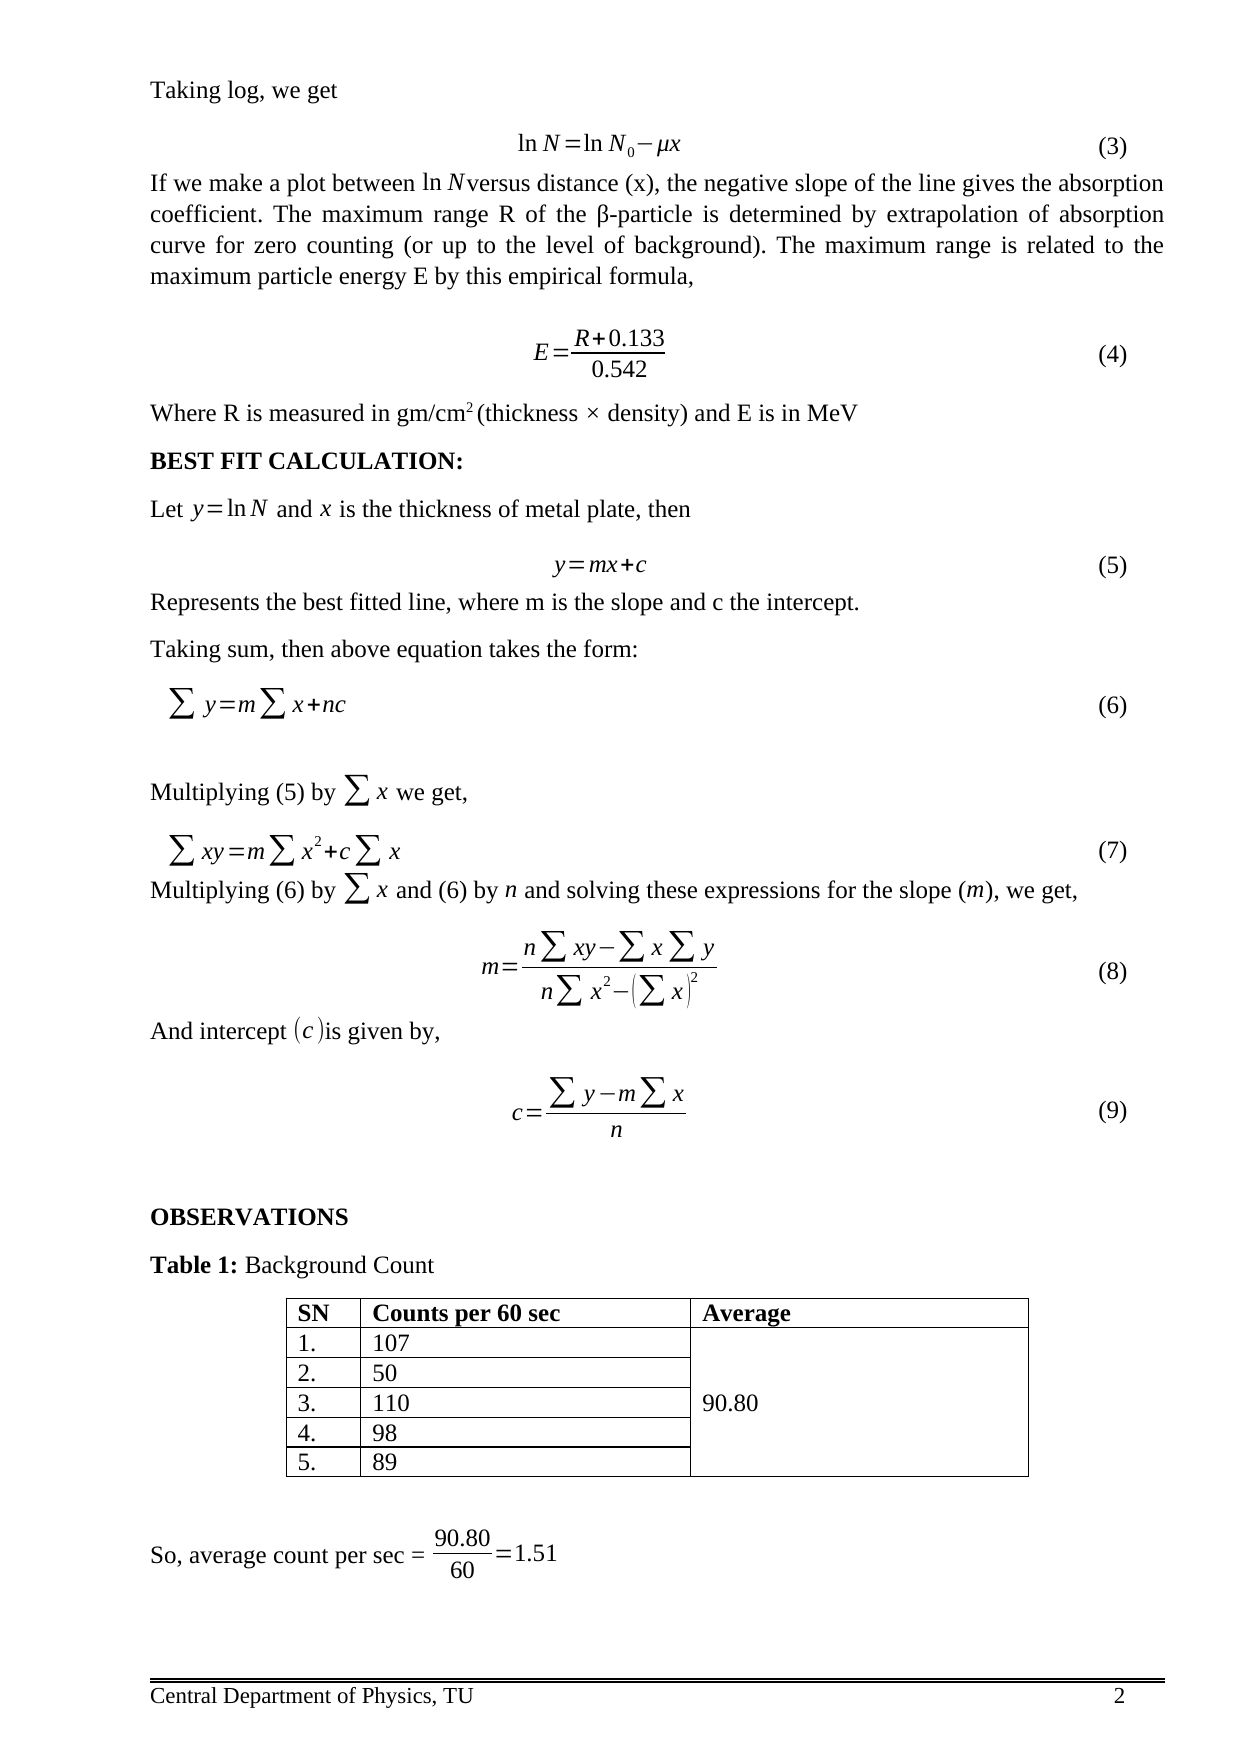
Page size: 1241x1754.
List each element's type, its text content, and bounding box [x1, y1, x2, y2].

text Let and is the thickness of metal plate, then [150, 494, 1165, 523]
table_header [1049, 1064, 1164, 1154]
text If we make a plot between versus distance (x), the negative slope of the line gives the absorption coefficient. The maximum range R of the β-particle is determined by extrapolation of absorption curve for zero counting (or up to the level of background). The maximum range is related to the maximum particle energy E by this empirical formula, [150, 168, 1165, 289]
text And intercept is given by, [150, 1015, 1165, 1045]
table_header [150, 1064, 1049, 1154]
table_header [150, 925, 1049, 1015]
text OBSERVATIONS [150, 1202, 1165, 1231]
table_header [1049, 682, 1164, 727]
table_header [1049, 542, 1164, 587]
table_cell 89 [361, 1448, 690, 1476]
table_cell 110 [361, 1388, 690, 1417]
table_header [1049, 309, 1164, 398]
table_header Average [691, 1299, 1028, 1327]
table_cell 107 [361, 1328, 690, 1357]
table_cell 90.80 [691, 1328, 1028, 1476]
table_cell [287, 1388, 360, 1417]
table_header [1049, 123, 1164, 168]
table_cell [287, 1418, 360, 1446]
text Table 1: Background Count [150, 1250, 1165, 1278]
table_header [150, 123, 1049, 168]
table_header [150, 542, 1049, 587]
table_cell 98 [361, 1418, 690, 1446]
text Represents the best fitted line, where m is the slope and c the intercept. [150, 587, 1165, 615]
text Multiplying (5) by we get, [150, 774, 1165, 808]
text Taking sum, then above equation takes the form: [150, 634, 1165, 663]
table_header [1049, 925, 1164, 1015]
table_header [150, 682, 1049, 727]
table_cell [287, 1358, 360, 1387]
table_cell [287, 1328, 360, 1357]
text Multiplying (6) by and (6) by and solving these expressions for the slope (), we get, [150, 872, 1165, 906]
table_header Counts per 60 sec [361, 1299, 690, 1327]
table_cell 50 [361, 1358, 690, 1387]
text So, average count per sec = [150, 1525, 1165, 1584]
text Where R is measured in gm/cm2 (thickness density) and E is in MeV [150, 398, 1165, 427]
table_cell [287, 1448, 360, 1476]
table_header SN [287, 1299, 360, 1327]
text BEST FIT CALCULATION: [150, 446, 1165, 475]
table_header [150, 309, 1049, 398]
text Taking log, we get [150, 75, 1165, 104]
table_header [150, 827, 1049, 872]
table_header [1049, 827, 1164, 872]
